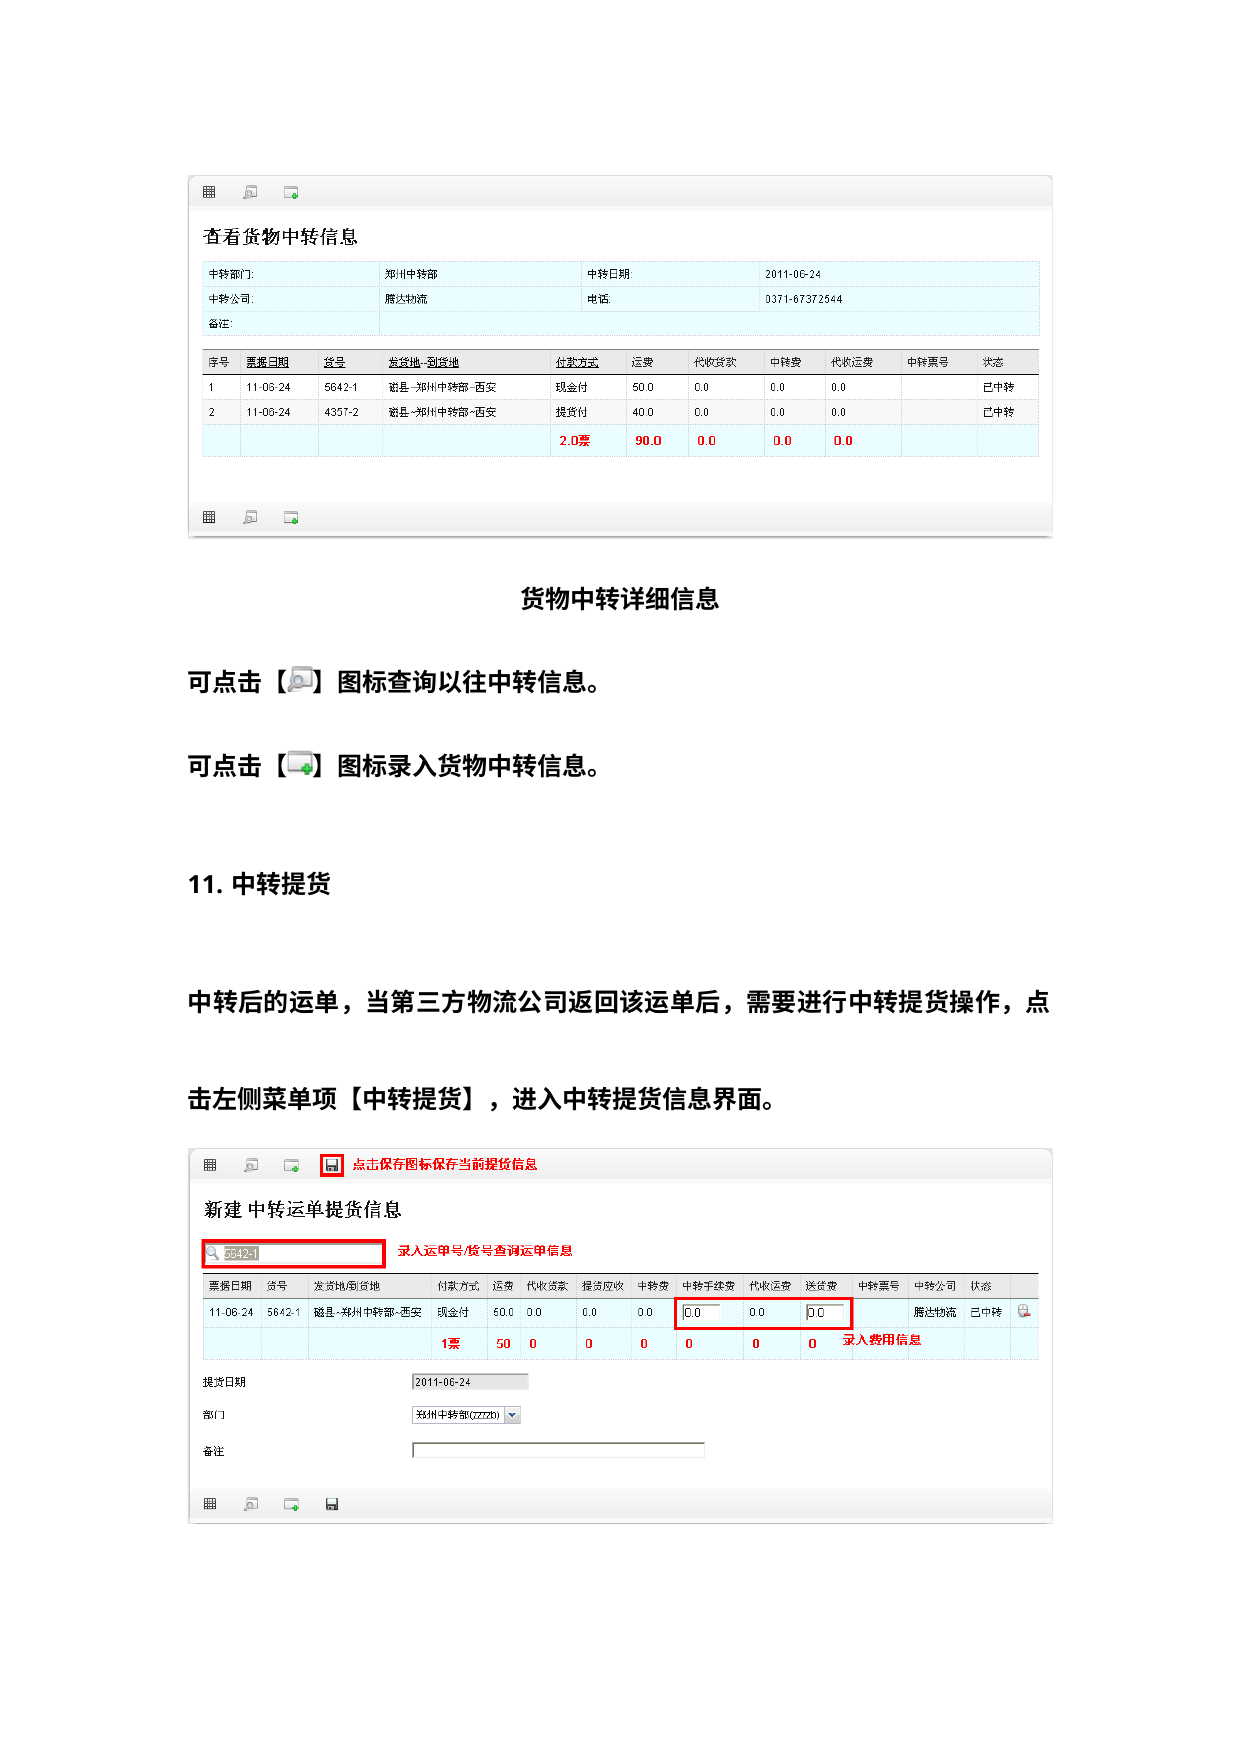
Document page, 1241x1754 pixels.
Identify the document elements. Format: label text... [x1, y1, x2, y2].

text 可点击【】图标录入货物中转信息。 [187, 732, 1053, 797]
text 可点击【】图标查询以往中转信息。 [187, 648, 1053, 713]
picture [287, 666, 313, 692]
subtitle 中转提货 [187, 850, 1053, 915]
text 中转后的运单，当第三方物流公司返回该运单后，需要进行中转提货操作，点击左侧菜单项【中转提货】，进入中转提货信息界面。 [187, 968, 1053, 1130]
picture [187, 1148, 1053, 1524]
picture [187, 175, 1053, 539]
text 货物中转详细信息 [187, 565, 1053, 630]
picture [287, 750, 313, 775]
